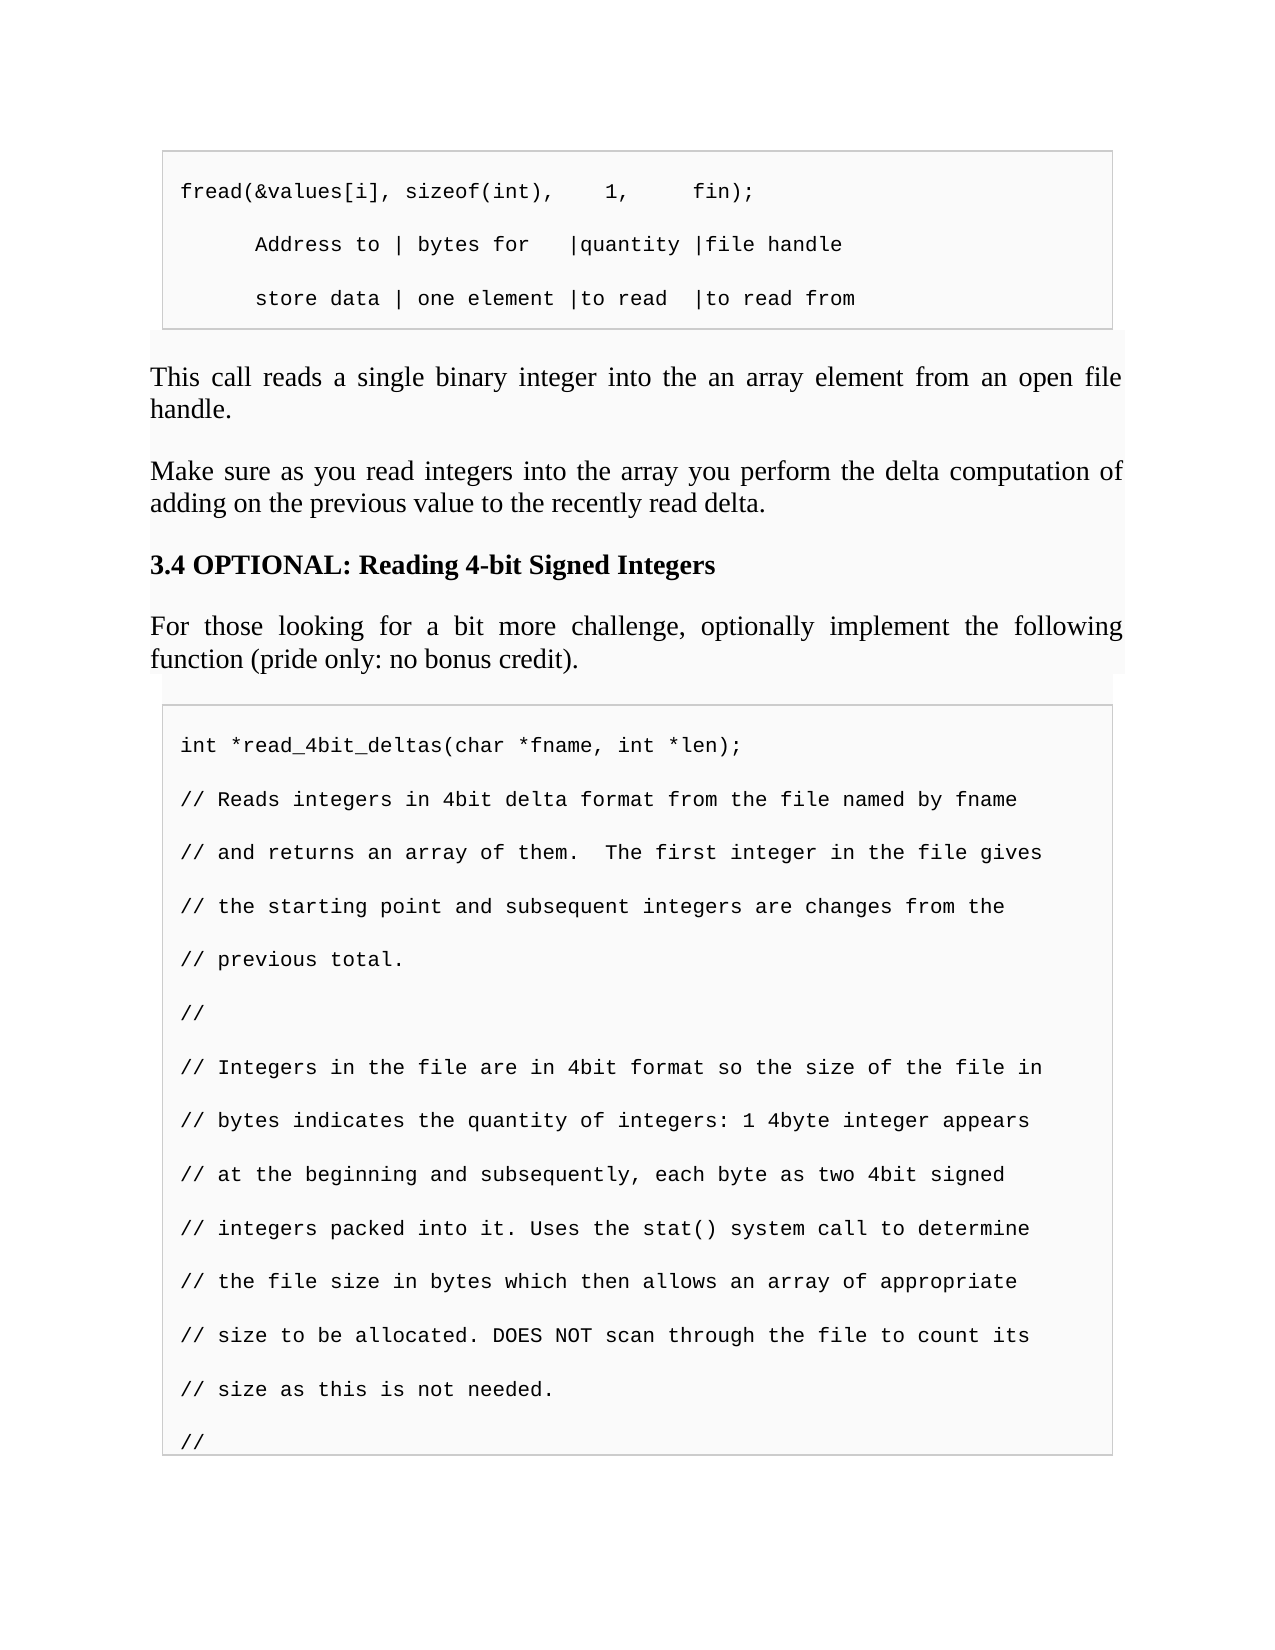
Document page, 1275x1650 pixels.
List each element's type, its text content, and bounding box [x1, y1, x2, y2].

text // Reads integers in 4bit delta format from the file named by fname [163, 758, 1112, 811]
text // [163, 1402, 1112, 1454]
text For those looking for a bit more challenge, optionally implement the following function (pride only: no bonus credit). [150, 609, 1125, 674]
text store data | one element |to read |to read from [163, 257, 1112, 328]
text int *read_4bit_deltas(char *fname, int *len); [163, 706, 1112, 758]
text Address to | bytes for |quantity |file handle [163, 204, 1112, 257]
text fread(&values[i], sizeof(int), 1, fin); [163, 152, 1112, 204]
text This call reads a single binary integer into the an array element from an open file handle. [150, 360, 1125, 425]
subtitle 3.4 OPTIONAL: Reading 4-bit Signed Integers [150, 548, 1125, 580]
text Make sure as you read integers into the array you perform the delta computation of adding on the previous value to the recently read delta. [150, 454, 1125, 519]
text // bytes indicates the quantity of integers: 1 4byte integer appears [163, 1080, 1112, 1133]
text // [163, 972, 1112, 1026]
text // and returns an array of them. The first integer in the file gives [163, 811, 1112, 865]
text // at the beginning and subsequently, each byte as two 4bit signed [163, 1133, 1112, 1187]
text // size to be allocated. DOES NOT scan through the file to count its [163, 1294, 1112, 1348]
text // Integers in the file are in 4bit format so the size of the file in [163, 1026, 1112, 1080]
text // previous total. [163, 919, 1112, 972]
text // the starting point and subsequent integers are changes from the [163, 865, 1112, 919]
text // the file size in bytes which then allows an array of appropriate [163, 1241, 1112, 1294]
text // integers packed into it. Uses the stat() system call to determine [163, 1187, 1112, 1241]
text // size as this is not needed. [163, 1348, 1112, 1402]
